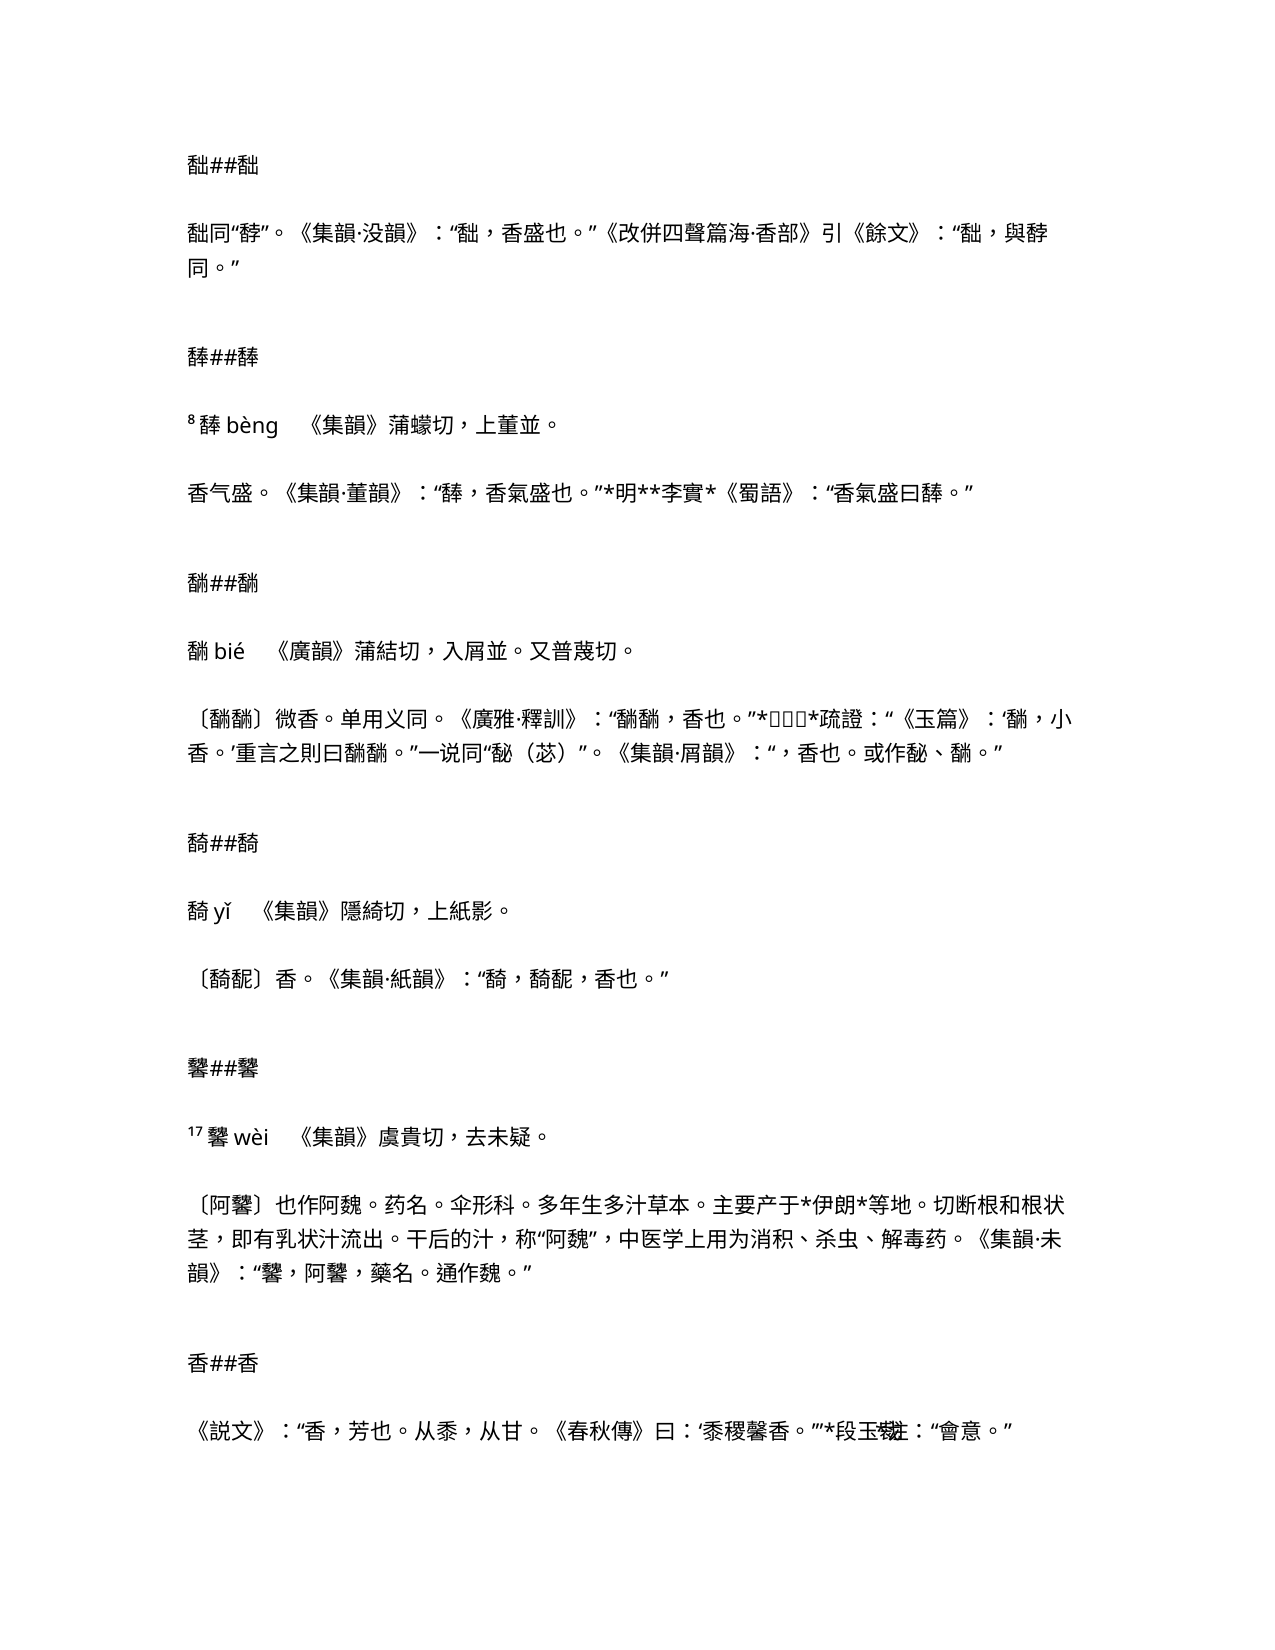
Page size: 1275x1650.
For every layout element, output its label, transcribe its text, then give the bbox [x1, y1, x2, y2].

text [187, 1347, 1087, 1480]
text 䭯##䭯 䭯同“馞”。《集韻·没韻》：“䭯，香盛也。”《改併四聲篇海·香部》引《餘文》：“䭯，與馞同。” [187, 150, 1087, 316]
text 䭳##䭳 ¹⁷䭳wèi 《集韻》虞貴切，去未疑。 〔阿䭳〕也作阿魏。药名。伞形科。多年生多汁草本。主要产于*伊朗*等地。切断根和根状茎，即有乳状汁流出。干后的汁，称“阿魏”，中医学上用为消积、杀虫、解毒药。《集韻·未韻》：“䭳，阿䭳，藥名。通作魏。” [187, 1053, 1087, 1322]
text 䭱##䭱 䭱bié 《廣韻》蒲結切，入屑並。又普蔑切。 〔䭱䭱〕微香。单用义同。《廣雅·釋訓》：“䭱䭱，香也。”*王念孫*疏證：“《玉篇》：‘䭱，小香。’重言之則曰䭱䭱。”一说同“馝（苾）”。《集韻·屑韻》：“𪏺，香也。或作馝、䭱。” [187, 567, 1087, 802]
text 䭰##䭰 ⁸䭰bèng 《集韻》蒲蠓切，上董並。 香气盛。《集韻·董韻》：“䭰，香氣盛也。”*明**李實*《蜀語》：“香氣盛曰䭰。” [187, 342, 1087, 542]
text 䭲##䭲 䭲yǐ 《集韻》隱綺切，上紙影。 〔䭲馜〕香。《集韻·紙韻》：“䭲，䭲馜，香也。” [187, 827, 1087, 1028]
